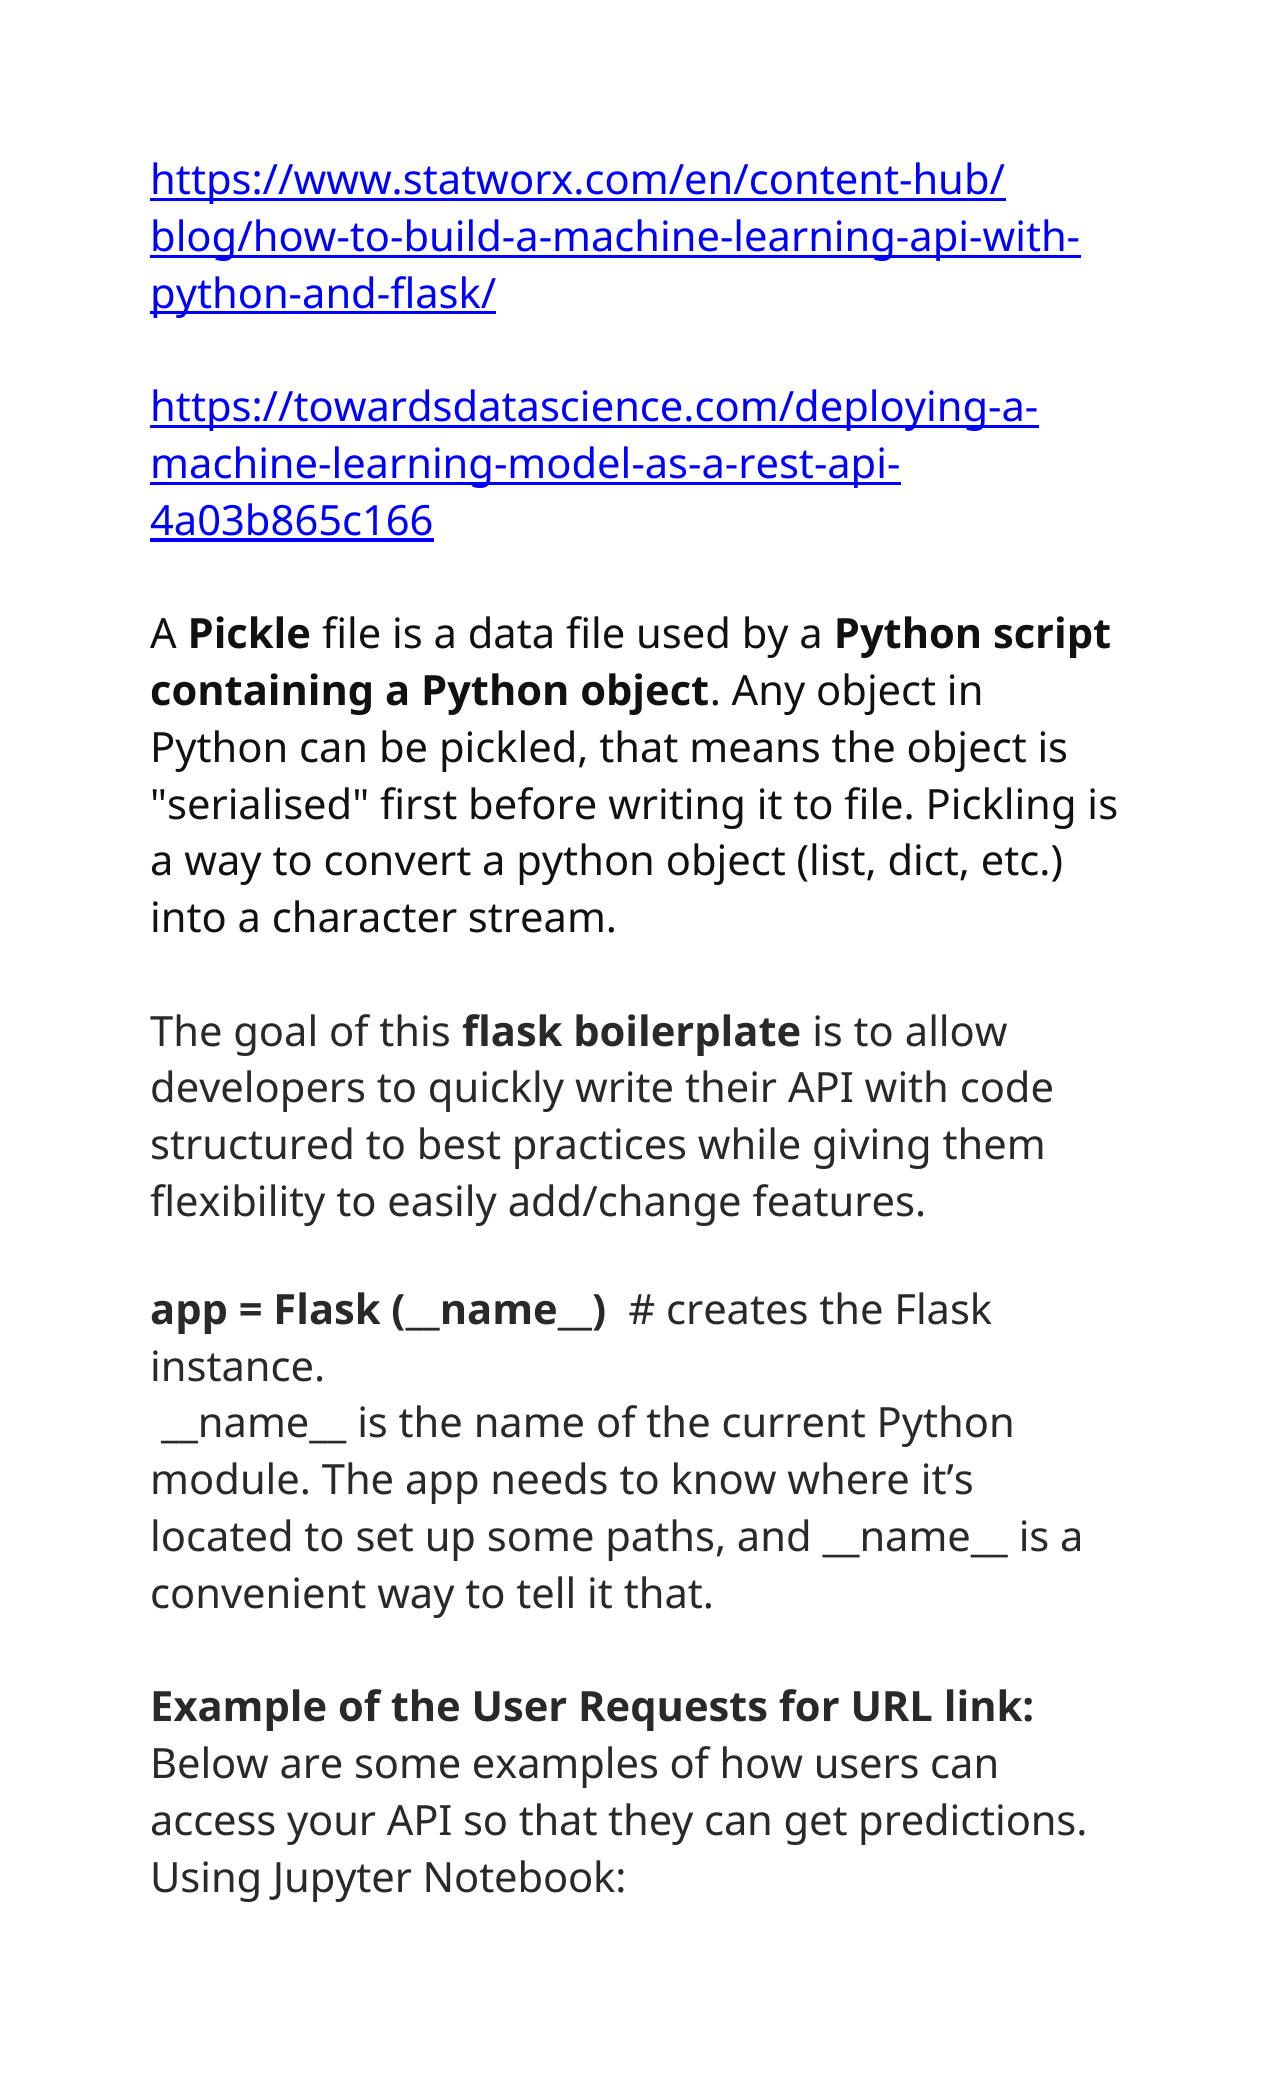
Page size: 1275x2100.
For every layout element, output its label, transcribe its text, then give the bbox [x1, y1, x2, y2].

text The goal of this flask boilerplate is to allow developers to quickly write their API with code structured to best practices while giving them flexibility to easily add/change features. [150, 1002, 1125, 1229]
text Using Jupyter Notebook: [150, 1847, 1125, 1904]
text Example of the User Requests for URL link: [150, 1677, 1125, 1734]
text https://towardsdatascience.com/deploying-a-machine-learning-model-as-a-rest-api-4a03b865c166 [150, 377, 1125, 547]
text Below are some examples of how users can access your API so that they can get predictions. [150, 1734, 1125, 1847]
text A Pickle file is a data file used by a Python script containing a Python object. Any object in Python can be pickled, that means the object is "serialised" first before writing it to file. Pickling is a way to convert a python object (list, dict, etc.) into a character stream. [150, 604, 1125, 945]
text __name__ is the name of the current Python module. The app needs to know where it’s located to set up some paths, and __name__ is a convenient way to tell it that. [150, 1393, 1125, 1620]
text https://www.statworx.com/en/content-hub/blog/how-to-build-a-machine-learning-api-with-python-and-flask/ [150, 150, 1125, 320]
text app = Flask (__name__) # creates the Flask instance. [150, 1280, 1125, 1393]
